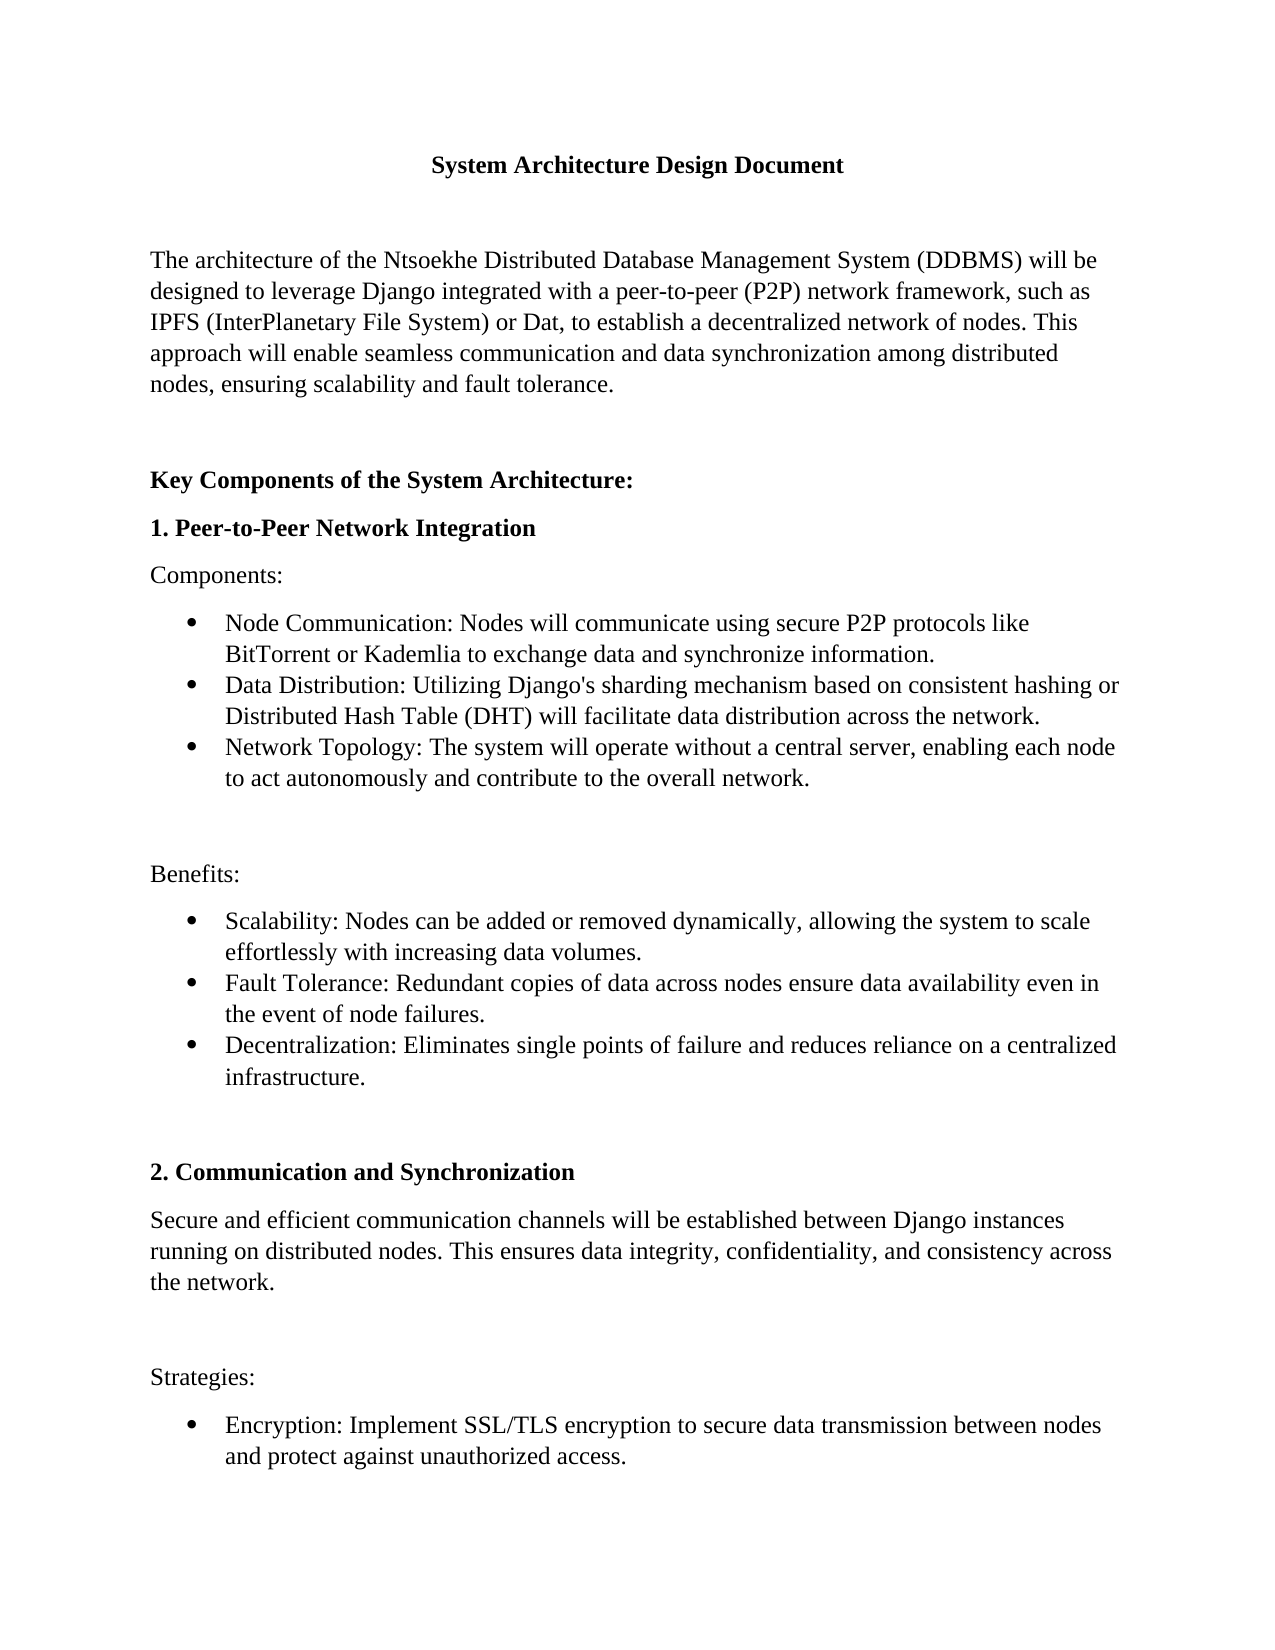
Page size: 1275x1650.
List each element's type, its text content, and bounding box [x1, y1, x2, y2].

text 2. Communication and Synchronization [150, 1157, 1125, 1186]
text Strategies: [150, 1362, 1125, 1391]
text System Architecture Design Document [150, 150, 1125, 179]
list Decentralization: Eliminates single points of failure and reduces reliance on a centralized infrastructure. [187, 1031, 1125, 1090]
list Network Topology: The system will operate without a central server, enabling each node to act autonomously and contribute to the overall network. [187, 732, 1125, 792]
text 1. Peer-to-Peer Network Integration [150, 513, 1125, 541]
list Encryption: Implement SSL/TLS encryption to secure data transmission between nodes and protect against unauthorized access. [187, 1410, 1125, 1470]
list Scalability: Nodes can be added or removed dynamically, allowing the system to scale effortlessly with increasing data volumes. [187, 906, 1125, 966]
text Benefits: [150, 859, 1125, 887]
text Secure and efficient communication channels will be established between Django instances running on distributed nodes. This ensures data integrity, confidentiality, and consistency across the network. [150, 1205, 1125, 1296]
list Data Distribution: Utilizing Django's sharding mechanism based on consistent hashing or Distributed Hash Table (DHT) will facilitate data distribution across the network. [187, 670, 1125, 730]
text Key Components of the System Architecture: [150, 465, 1125, 494]
text The architecture of the Ntsoekhe Distributed Database Management System (DDBMS) will be designed to leverage Django integrated with a peer-to-peer (P2P) network framework, such as IPFS (InterPlanetary File System) or Dat, to establish a decentralized network of nodes. This approach will enable seamless communication and data synchronization among distributed nodes, ensuring scalability and fault tolerance. [150, 245, 1125, 398]
list Fault Tolerance: Redundant copies of data across nodes ensure data availability even in the event of node failures. [187, 968, 1125, 1028]
text Components: [150, 560, 1125, 589]
list Node Communication: Nodes will communicate using secure P2P protocols like BitTorrent or Kademlia to exchange data and synchronize information. [187, 608, 1125, 668]
